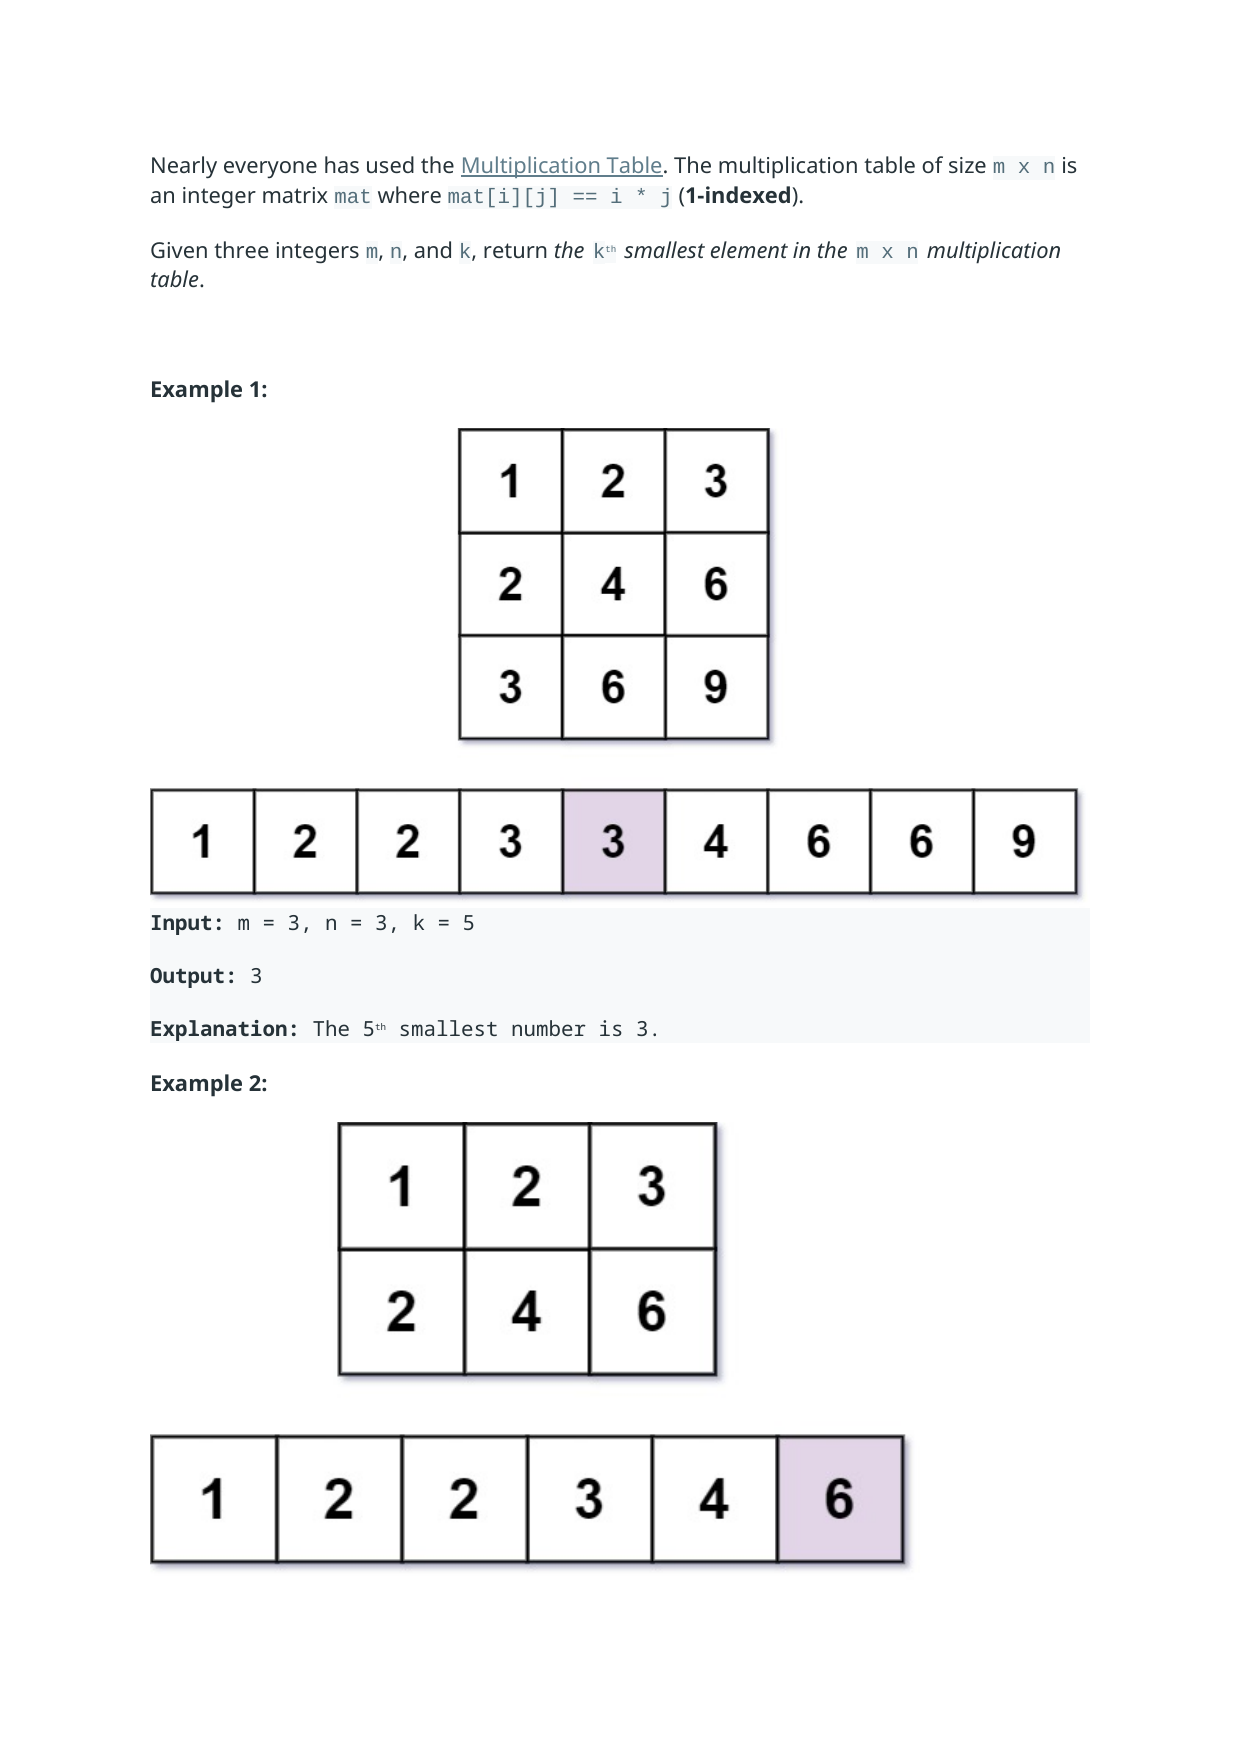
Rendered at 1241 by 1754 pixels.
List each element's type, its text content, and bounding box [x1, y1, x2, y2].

text Example 2: [150, 1068, 1090, 1098]
text Nearly everyone has used the Multiplication Table. The multiplication table of size m x n is an integer matrix mat where mat[i][j] == i * j (1-indexed). [150, 150, 1090, 209]
text Given three integers m, n, and k, return the kth smallest element in the m x n multiplication table. [150, 234, 1090, 294]
text Example 1: [150, 374, 1090, 404]
text Output: 3 [150, 961, 1090, 989]
text Explanation: The 5th smallest number is 3. [150, 1014, 1090, 1043]
picture [150, 1122, 921, 1580]
picture [150, 428, 1091, 908]
text Input: m = 3, n = 3, k = 5 [150, 908, 1090, 936]
